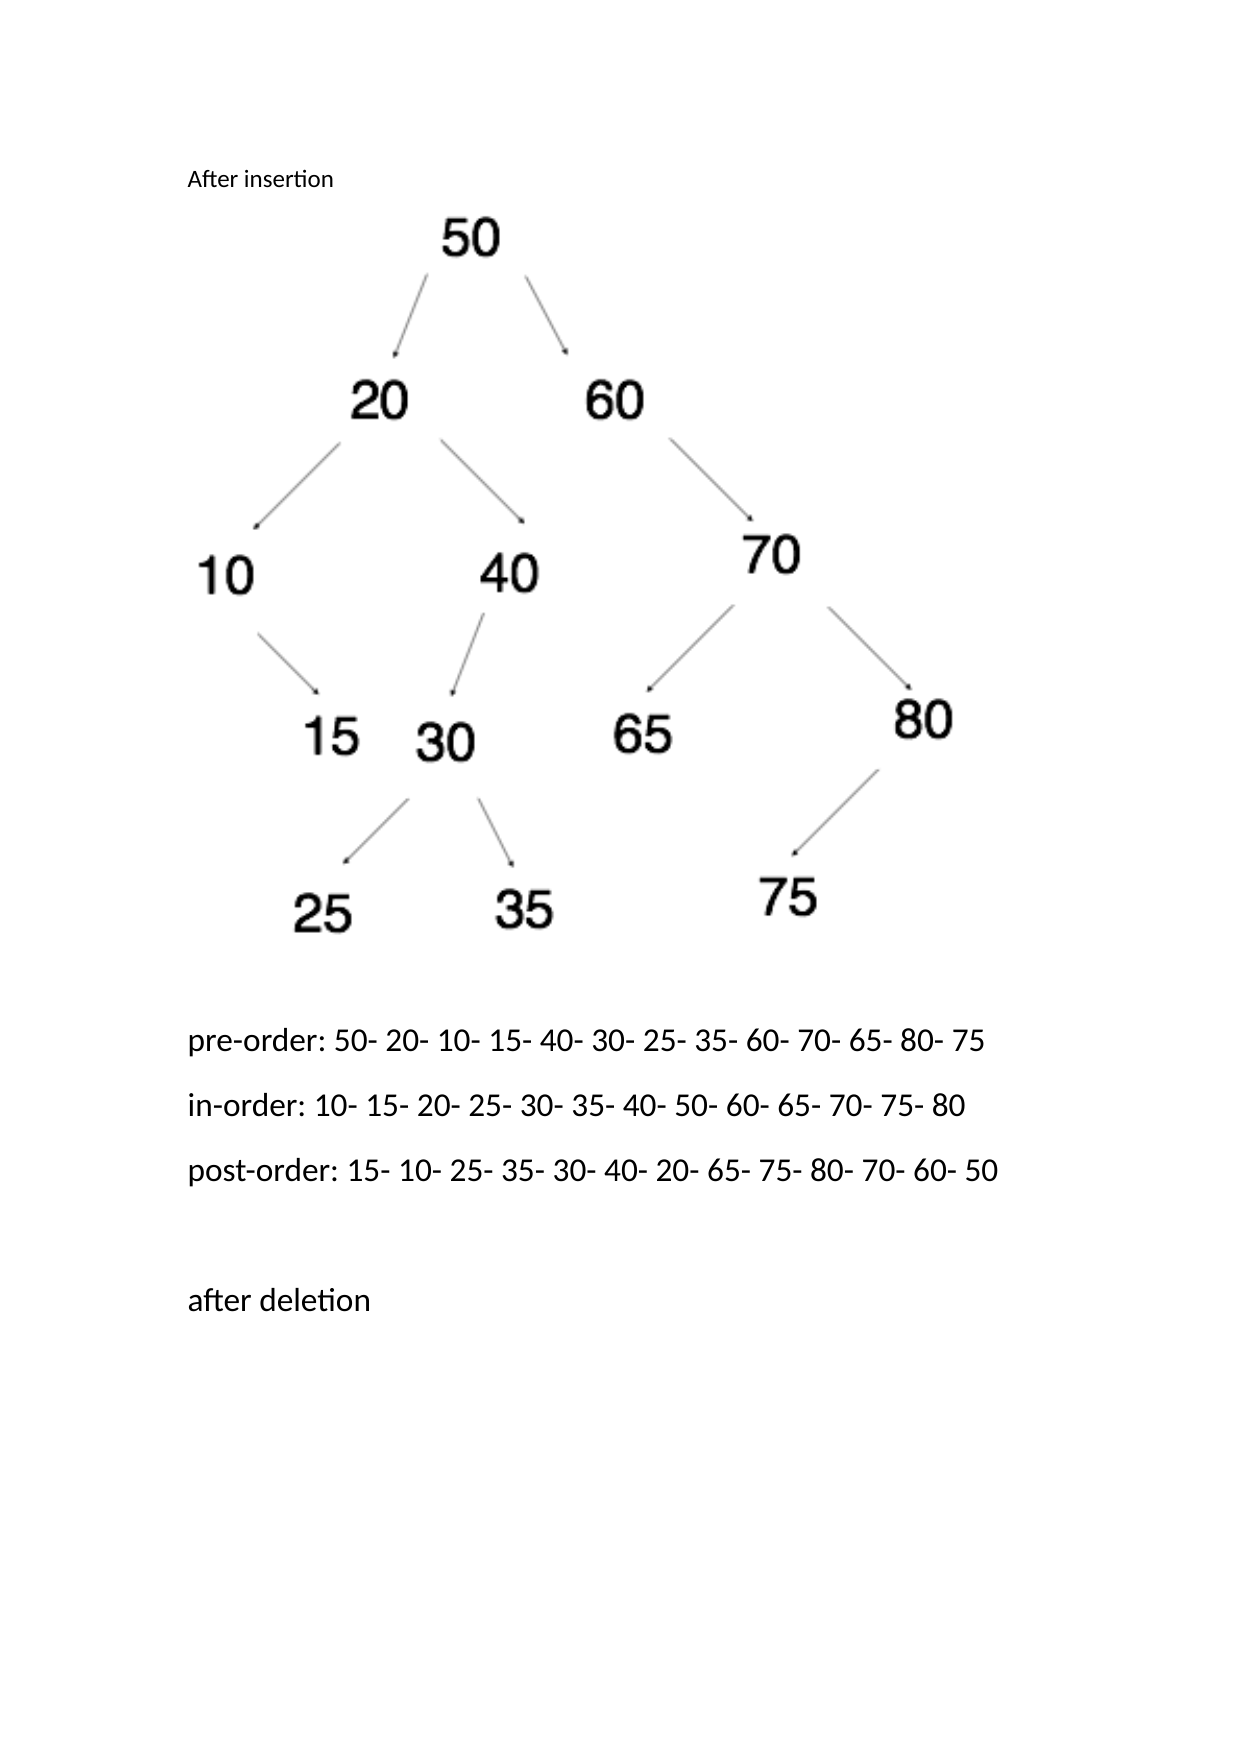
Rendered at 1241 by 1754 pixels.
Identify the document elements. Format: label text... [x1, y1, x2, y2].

text post-order: 15- 10- 25- 35- 30- 40- 20- 65- 75- 80- 70- 60- 50 [187, 1137, 1053, 1202]
text pre-order: 50- 20- 10- 15- 40- 30- 25- 35- 60- 70- 65- 80- 75 [187, 1007, 1053, 1072]
text in-order: 10- 15- 20- 25- 30- 35- 40- 50- 60- 65- 70- 75- 80 [187, 1072, 1053, 1137]
text After insertion [187, 162, 1053, 194]
picture [187, 194, 965, 962]
text after deletion [187, 1267, 1053, 1332]
